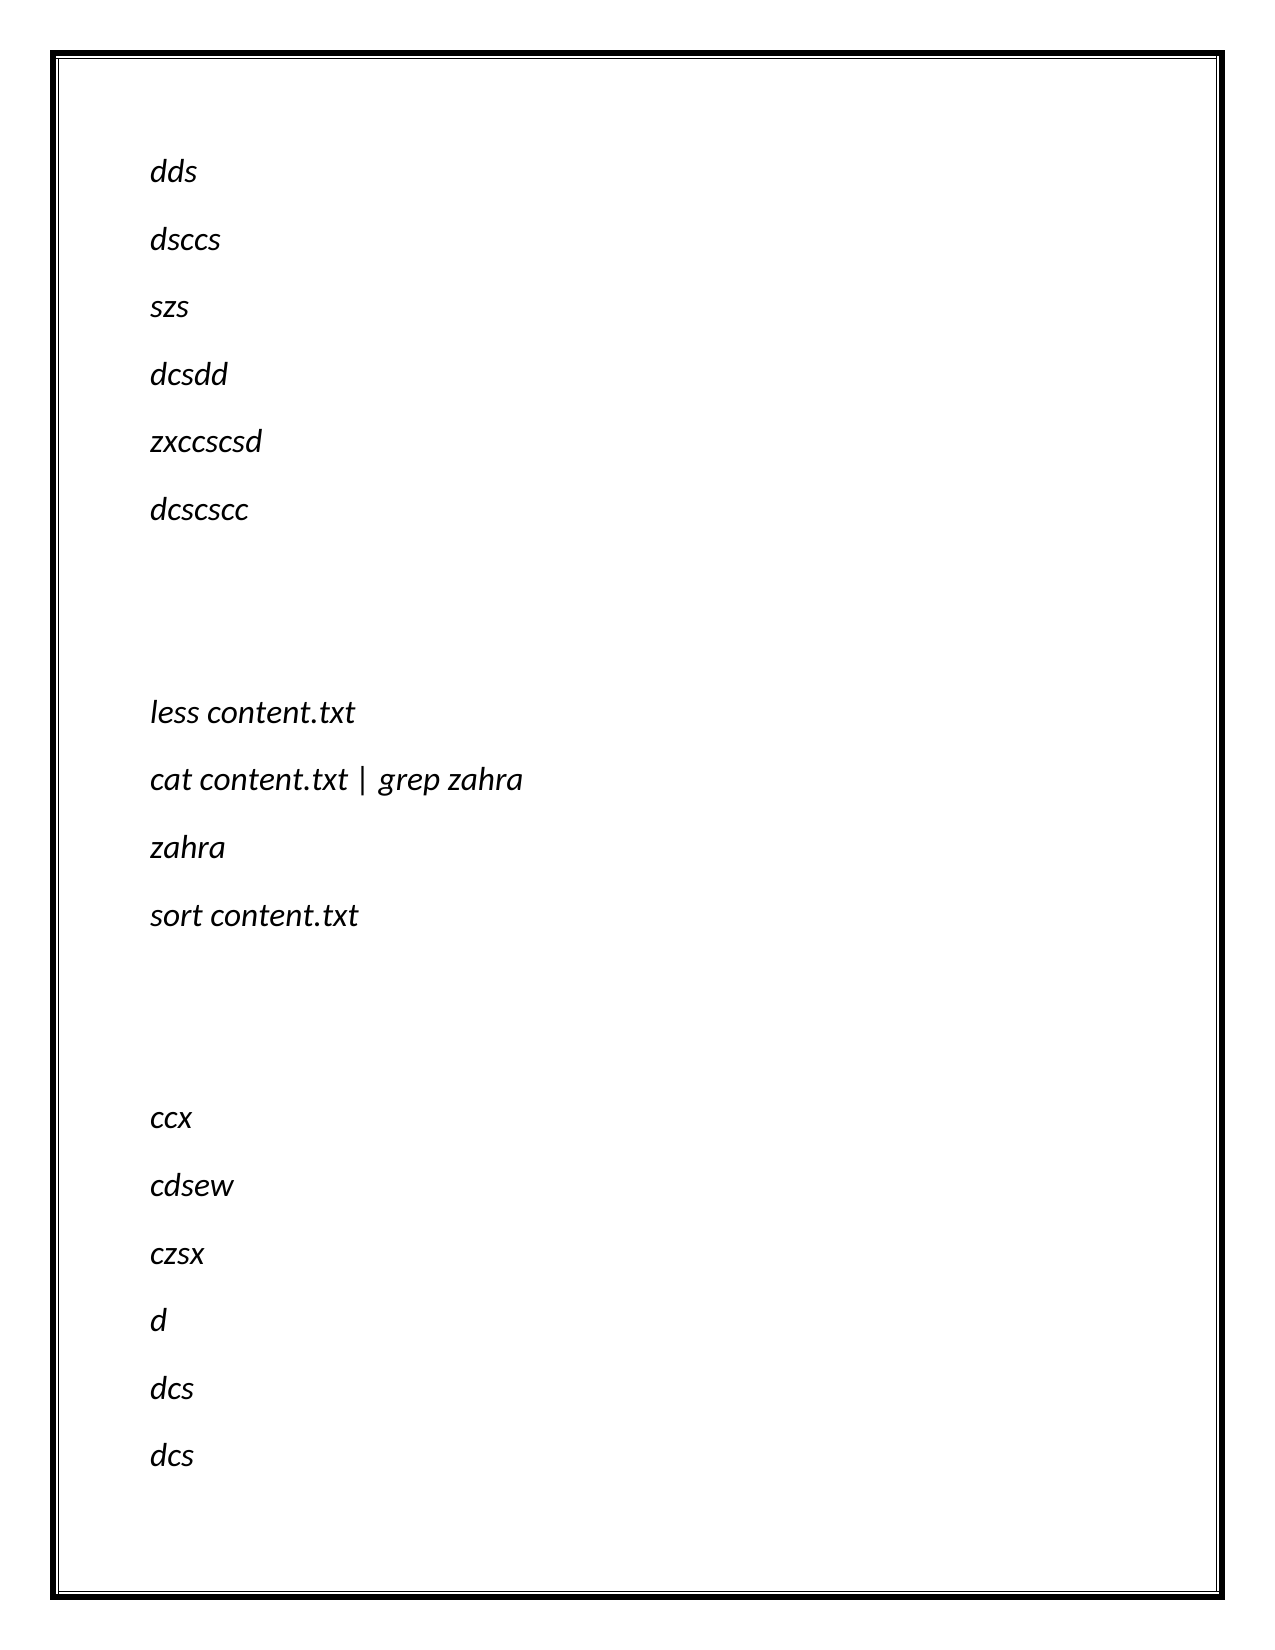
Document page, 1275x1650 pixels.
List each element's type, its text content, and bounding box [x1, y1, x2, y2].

text zahra [150, 826, 1125, 867]
text dds [150, 150, 1125, 191]
text cat content.txt | grep zahra [150, 758, 1125, 799]
text less content.txt [150, 691, 1125, 732]
text czsx [150, 1232, 1125, 1272]
text dcs [150, 1367, 1125, 1408]
text cdsew [150, 1164, 1125, 1205]
text dcscscc [150, 488, 1125, 529]
text d [150, 1299, 1125, 1340]
text dsccs [150, 218, 1125, 258]
text zxccscsd [150, 420, 1125, 461]
text sort content.txt [150, 894, 1125, 934]
text szs [150, 285, 1125, 326]
text ccx [150, 1096, 1125, 1137]
text dcs [150, 1434, 1125, 1475]
text dcsdd [150, 353, 1125, 393]
